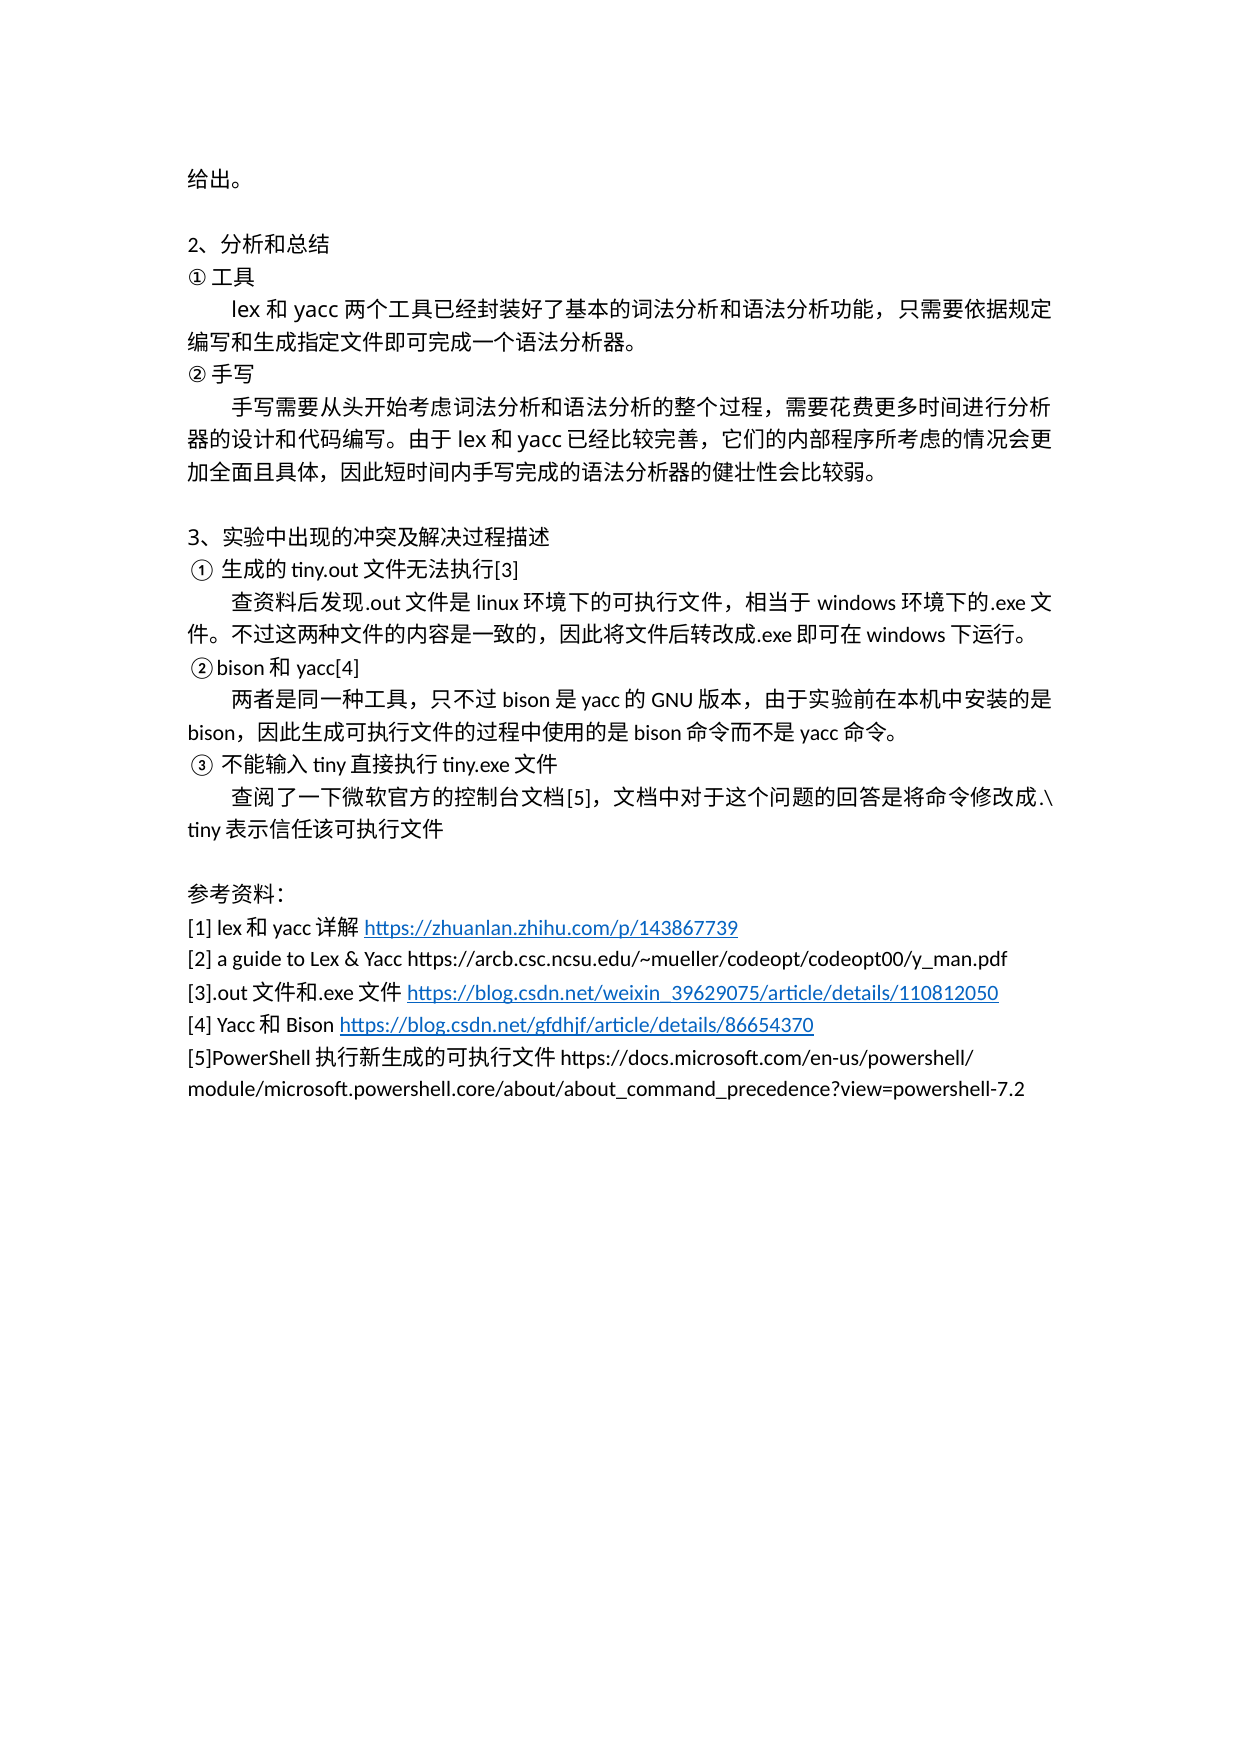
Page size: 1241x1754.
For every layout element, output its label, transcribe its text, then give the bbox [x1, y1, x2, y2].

text ②手写 [187, 357, 1053, 389]
text [2] a guide to Lex & Yacc https://arcb.csc.ncsu.edu/~mueller/codeopt/codeopt00/y_man.pdf [187, 942, 1053, 974]
text 查阅了一下微软官方的控制台文档[5]，文档中对于这个问题的回答是将命令修改成.\tiny表示信任该可执行文件 [187, 779, 1053, 844]
text 3、实验中出现的冲突及解决过程描述 [187, 519, 1053, 552]
text [4] Yacc和Bison https://blog.csdn.net/gfdhjf/article/details/86654370 [187, 1007, 1053, 1039]
text 手写需要从头开始考虑词法分析和语法分析的整个过程，需要花费更多时间进行分析器的设计和代码编写。由于lex和yacc已经比较完善，它们的内部程序所考虑的情况会更加全面且具体，因此短时间内手写完成的语法分析器的健壮性会比较弱。 [187, 389, 1053, 487]
text 两者是同一种工具，只不过bison是yacc的GNU版本，由于实验前在本机中安装的是bison，因此生成可执行文件的过程中使用的是bison命令而不是yacc命令。 [187, 682, 1053, 747]
text lex 和 yacc 两个工具已经封装好了基本的词法分析和语法分析功能，只需要依据规定编写和生成指定文件即可完成一个语法分析器。 [187, 292, 1053, 357]
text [187, 162, 1053, 194]
text 参考资料： [187, 877, 1053, 909]
text ③不能输入tiny直接执行tiny.exe文件 [187, 747, 1053, 779]
text [3].out文件和.exe文件 https://blog.csdn.net/weixin_39629075/article/details/110812050 [187, 974, 1053, 1007]
text ②bison 和 yacc[4] [187, 649, 1053, 682]
text 查资料后发现.out文件是linux环境下的可执行文件，相当于windows环境下的.exe文件。不过这两种文件的内容是一致的，因此将文件后转改成.exe即可在windows下运行。 [187, 584, 1053, 649]
text [1] lex和yacc详解 https://zhuanlan.zhihu.com/p/143867739 [187, 909, 1053, 942]
text 2、分析和总结 [187, 227, 1053, 259]
text [5]PowerShell执行新生成的可执行文件https://docs.microsoft.com/en-us/powershell/module/microsoft.powershell.core/about/about_command_precedence?view=powershell-7.2 [187, 1039, 1053, 1104]
text ①生成的tiny.out文件无法执行[3] [187, 552, 1053, 584]
text ①工具 [187, 259, 1053, 292]
